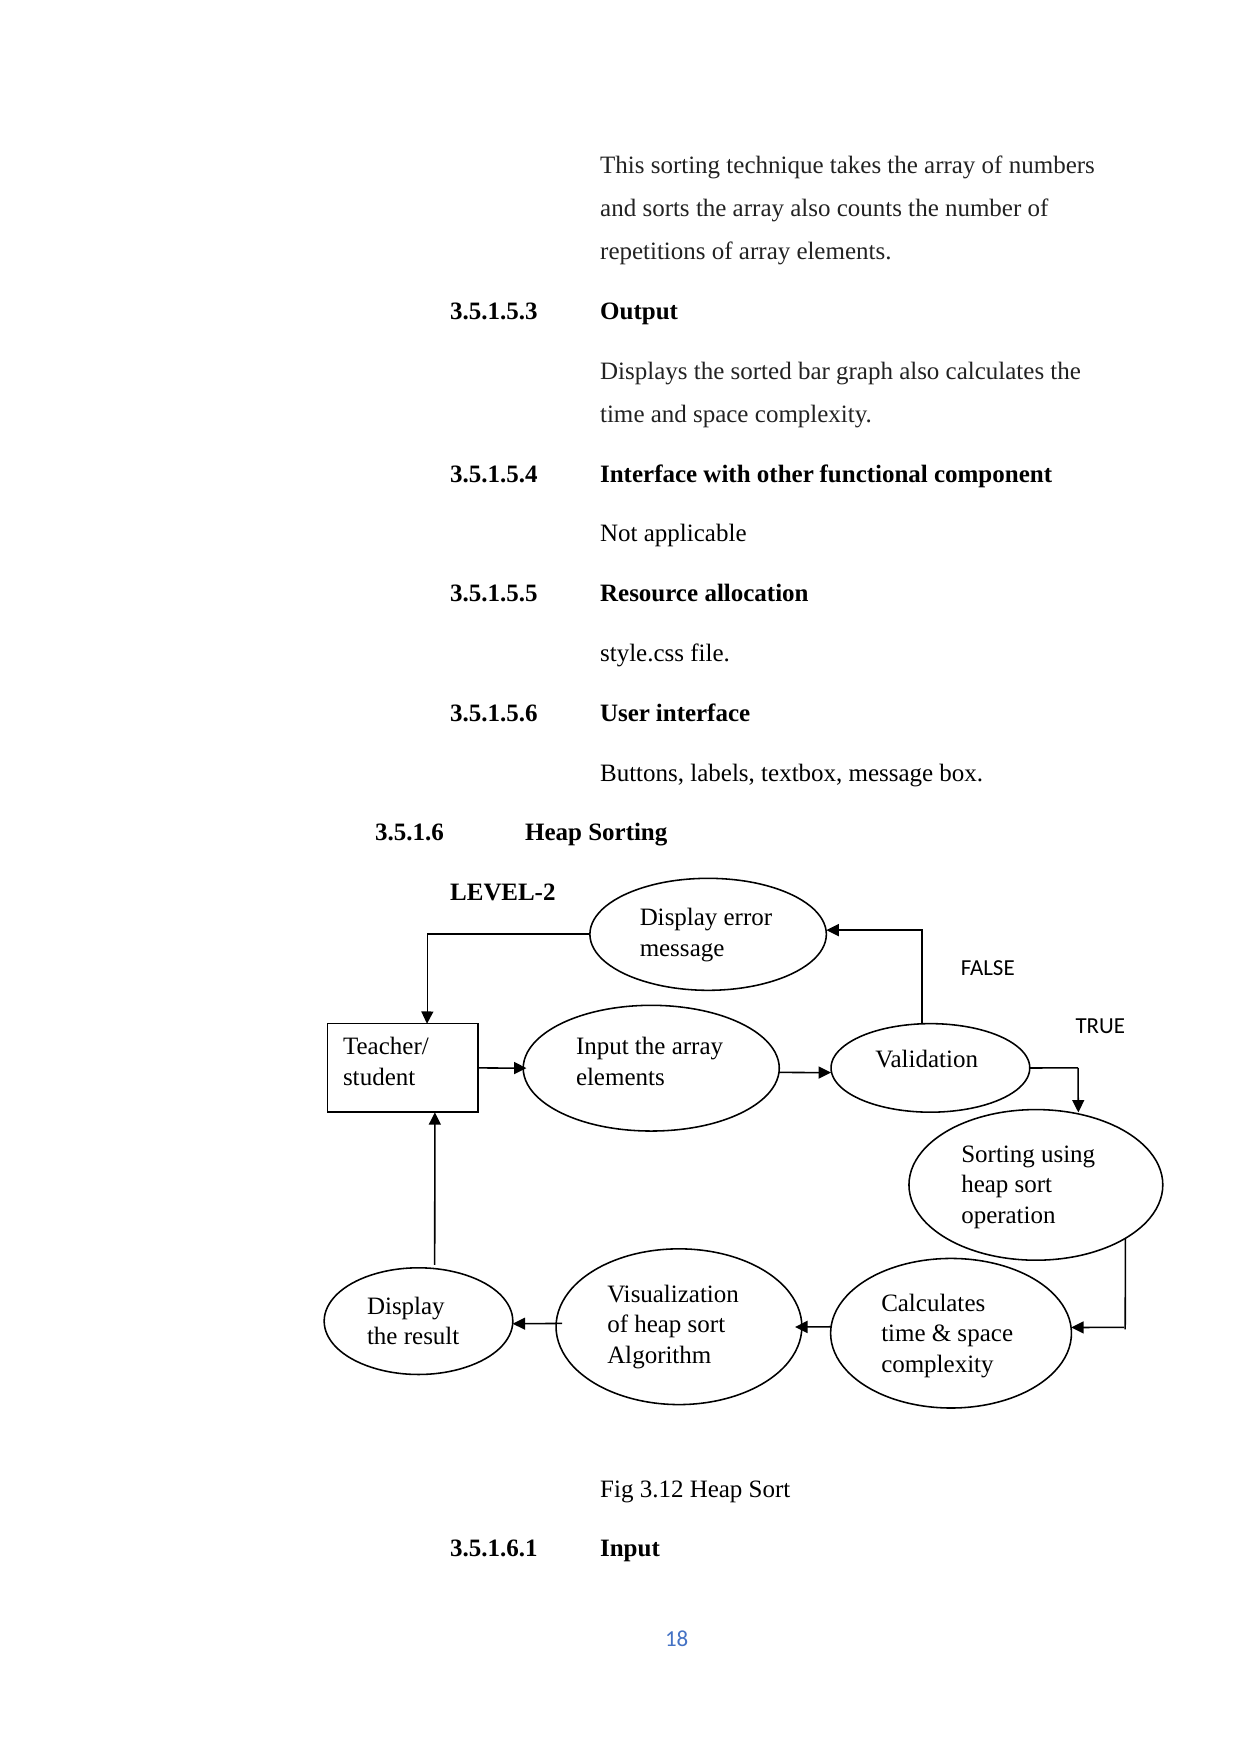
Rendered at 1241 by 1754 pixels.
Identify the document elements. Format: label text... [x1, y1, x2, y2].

text 3.5.1.5.6 User interface [225, 698, 1128, 727]
text 3.5.1.5.5 Resource allocation [225, 578, 1128, 607]
text 3.5.1.6 Heap Sorting [225, 817, 1128, 846]
text 3.5.1.5.3 Output [225, 296, 1128, 325]
text 3.5.1.5.4 Interface with other functional component [225, 459, 1128, 487]
text Not applicable [422, 518, 1128, 547]
text LEVEL-2 [347, 877, 693, 906]
text Displays the sorted bar graph also calculates the time and space complexity. [600, 356, 1128, 428]
text LEVEL-2 [724, 877, 1128, 906]
text 3.5.1.6.1 Input [225, 1533, 1128, 1562]
text style.css file. [225, 638, 1128, 667]
text This sorting technique takes the array of numbers and sorts the array also counts the number of repetitions of array elements. [600, 150, 1128, 265]
text Fig 3.12 Heap Sort [225, 1474, 1128, 1502]
text Buttons, labels, textbox, message box. [225, 758, 1128, 786]
